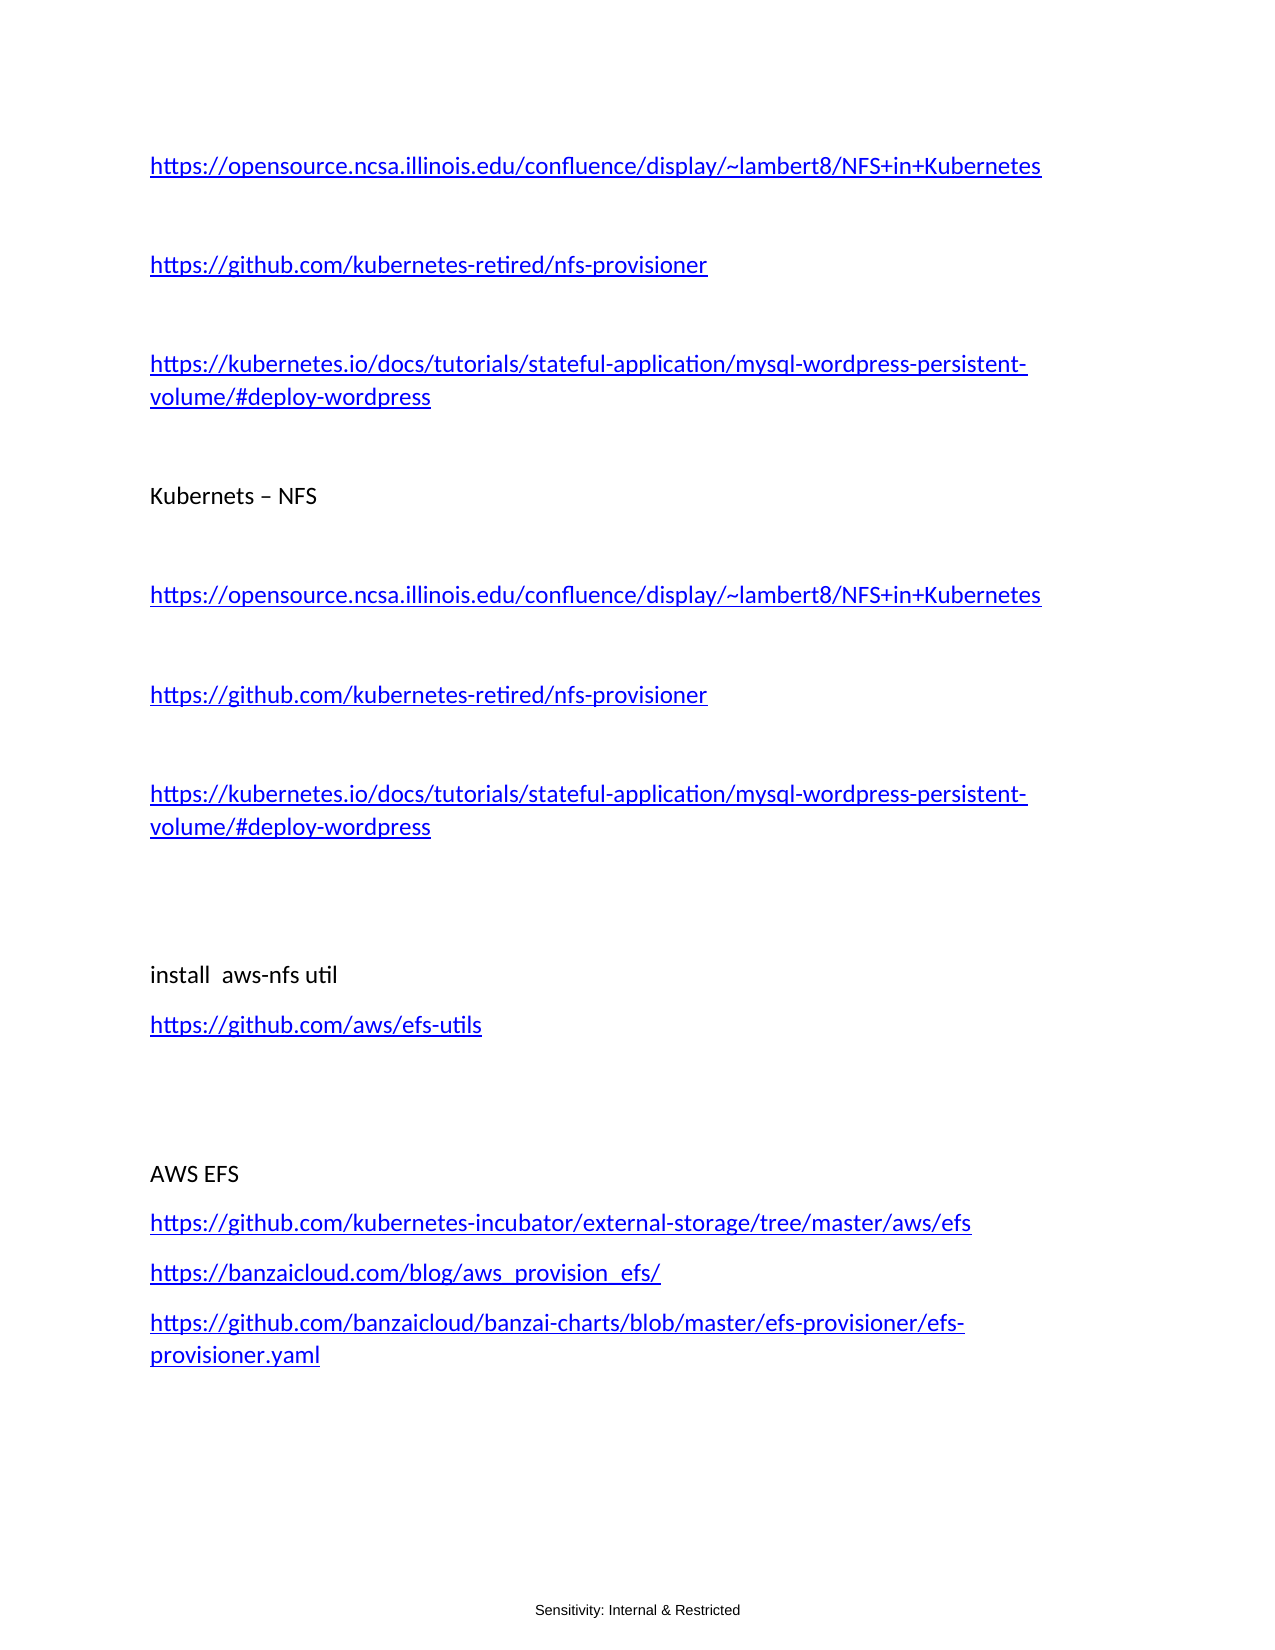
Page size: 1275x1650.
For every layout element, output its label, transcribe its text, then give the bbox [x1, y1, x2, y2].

text https://kubernetes.io/docs/tutorials/stateful-application/mysql-wordpress-persistent-volume/#deploy-wordpress [150, 778, 1125, 841]
text https://github.com/kubernetes-incubator/external-storage/tree/master/aws/efs [150, 1207, 1125, 1238]
text AWS EFS [150, 1158, 1125, 1188]
text https://kubernetes.io/docs/tutorials/stateful-application/mysql-wordpress-persistent-volume/#deploy-wordpress [150, 348, 1125, 412]
text install aws-nfs util [150, 959, 1125, 990]
text https://opensource.ncsa.illinois.edu/confluence/display/~lambert8/NFS+in+Kubernetes [150, 579, 1125, 610]
text https://github.com/kubernetes-retired/nfs-provisioner [150, 249, 1125, 280]
text https://github.com/kubernetes-retired/nfs-provisioner [150, 679, 1125, 709]
text https://github.com/aws/efs-utils [150, 1009, 1125, 1040]
text https://banzaicloud.com/blog/aws_provision_efs/ [150, 1257, 1125, 1288]
text https://github.com/banzaicloud/banzai-charts/blob/master/efs-provisioner/efs-provisioner.yaml [150, 1307, 1125, 1370]
text Kubernets – NFS [150, 480, 1125, 511]
text https://opensource.ncsa.illinois.edu/confluence/display/~lambert8/NFS+in+Kubernetes [150, 150, 1125, 181]
